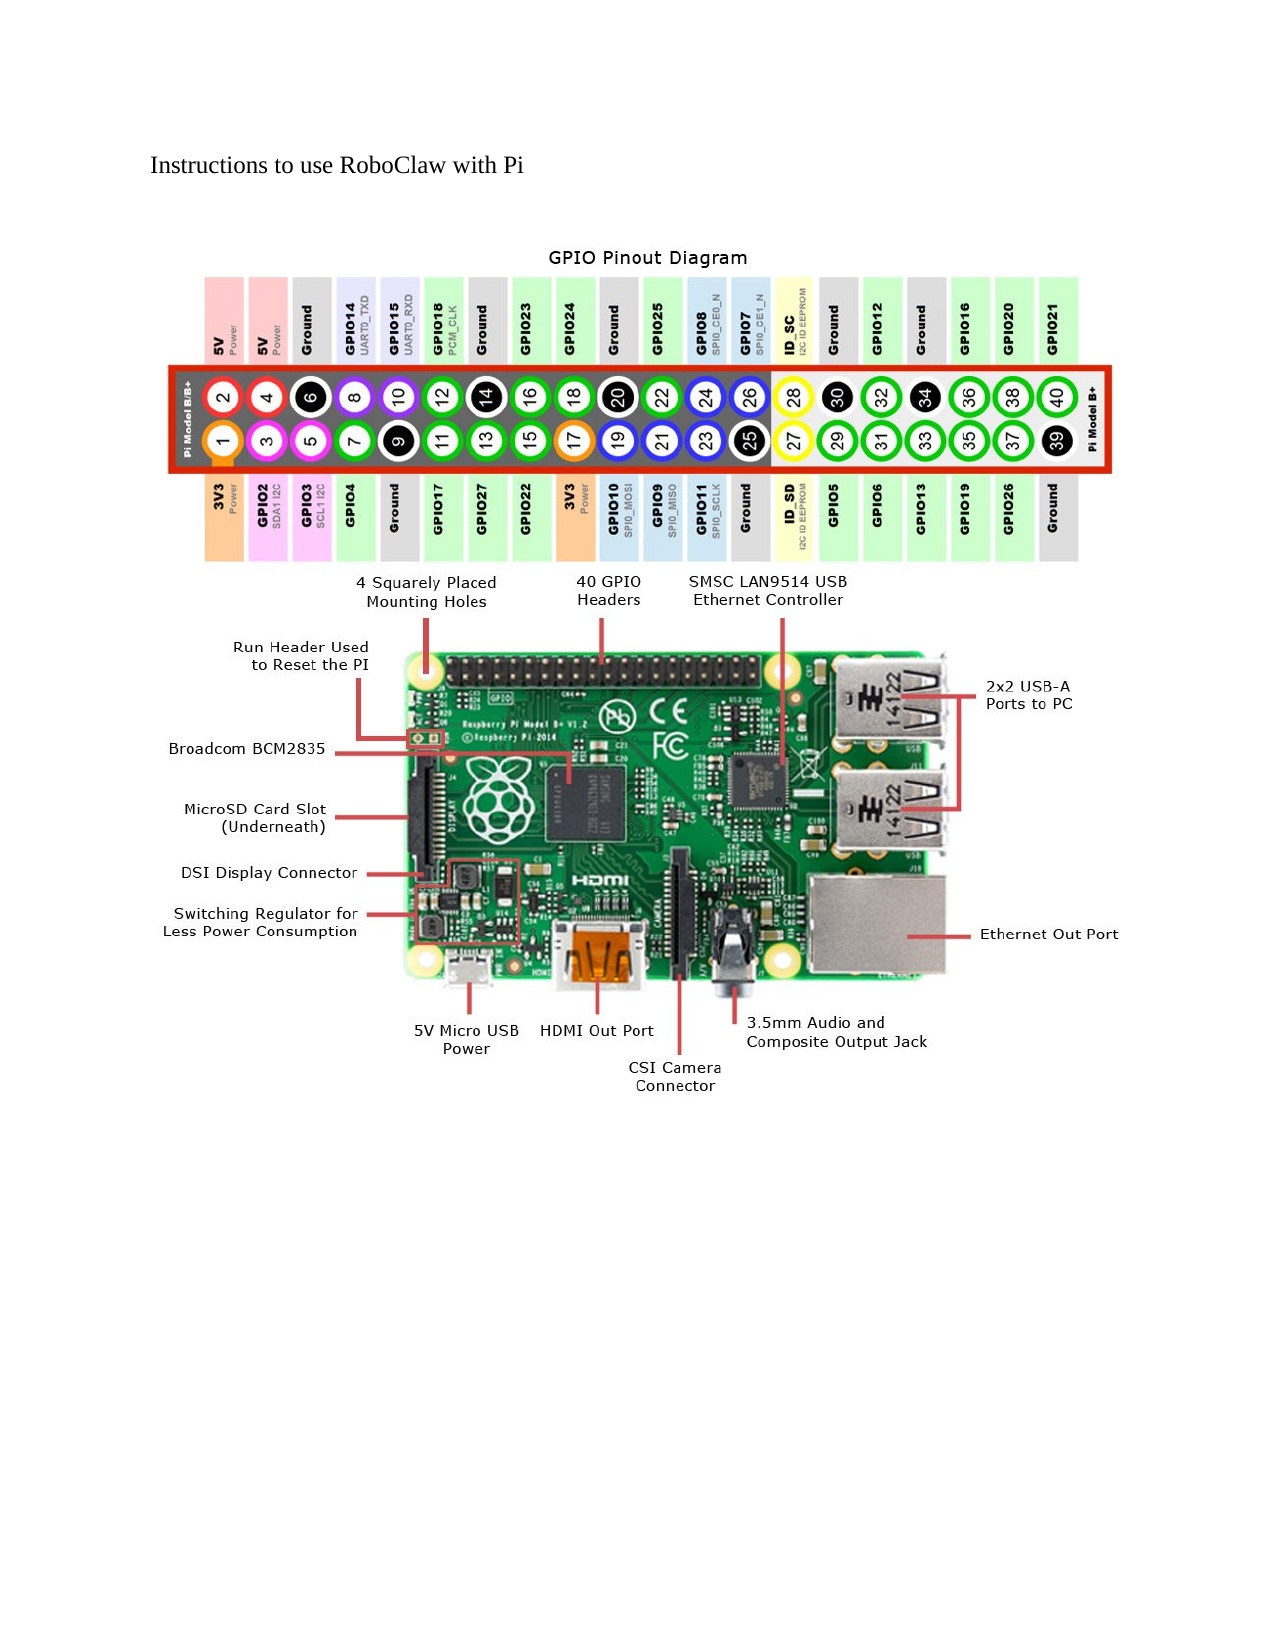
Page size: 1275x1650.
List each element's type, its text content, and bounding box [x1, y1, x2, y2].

picture [150, 245, 1125, 1097]
text Instructions to use RoboClaw with Pi [150, 150, 1125, 179]
